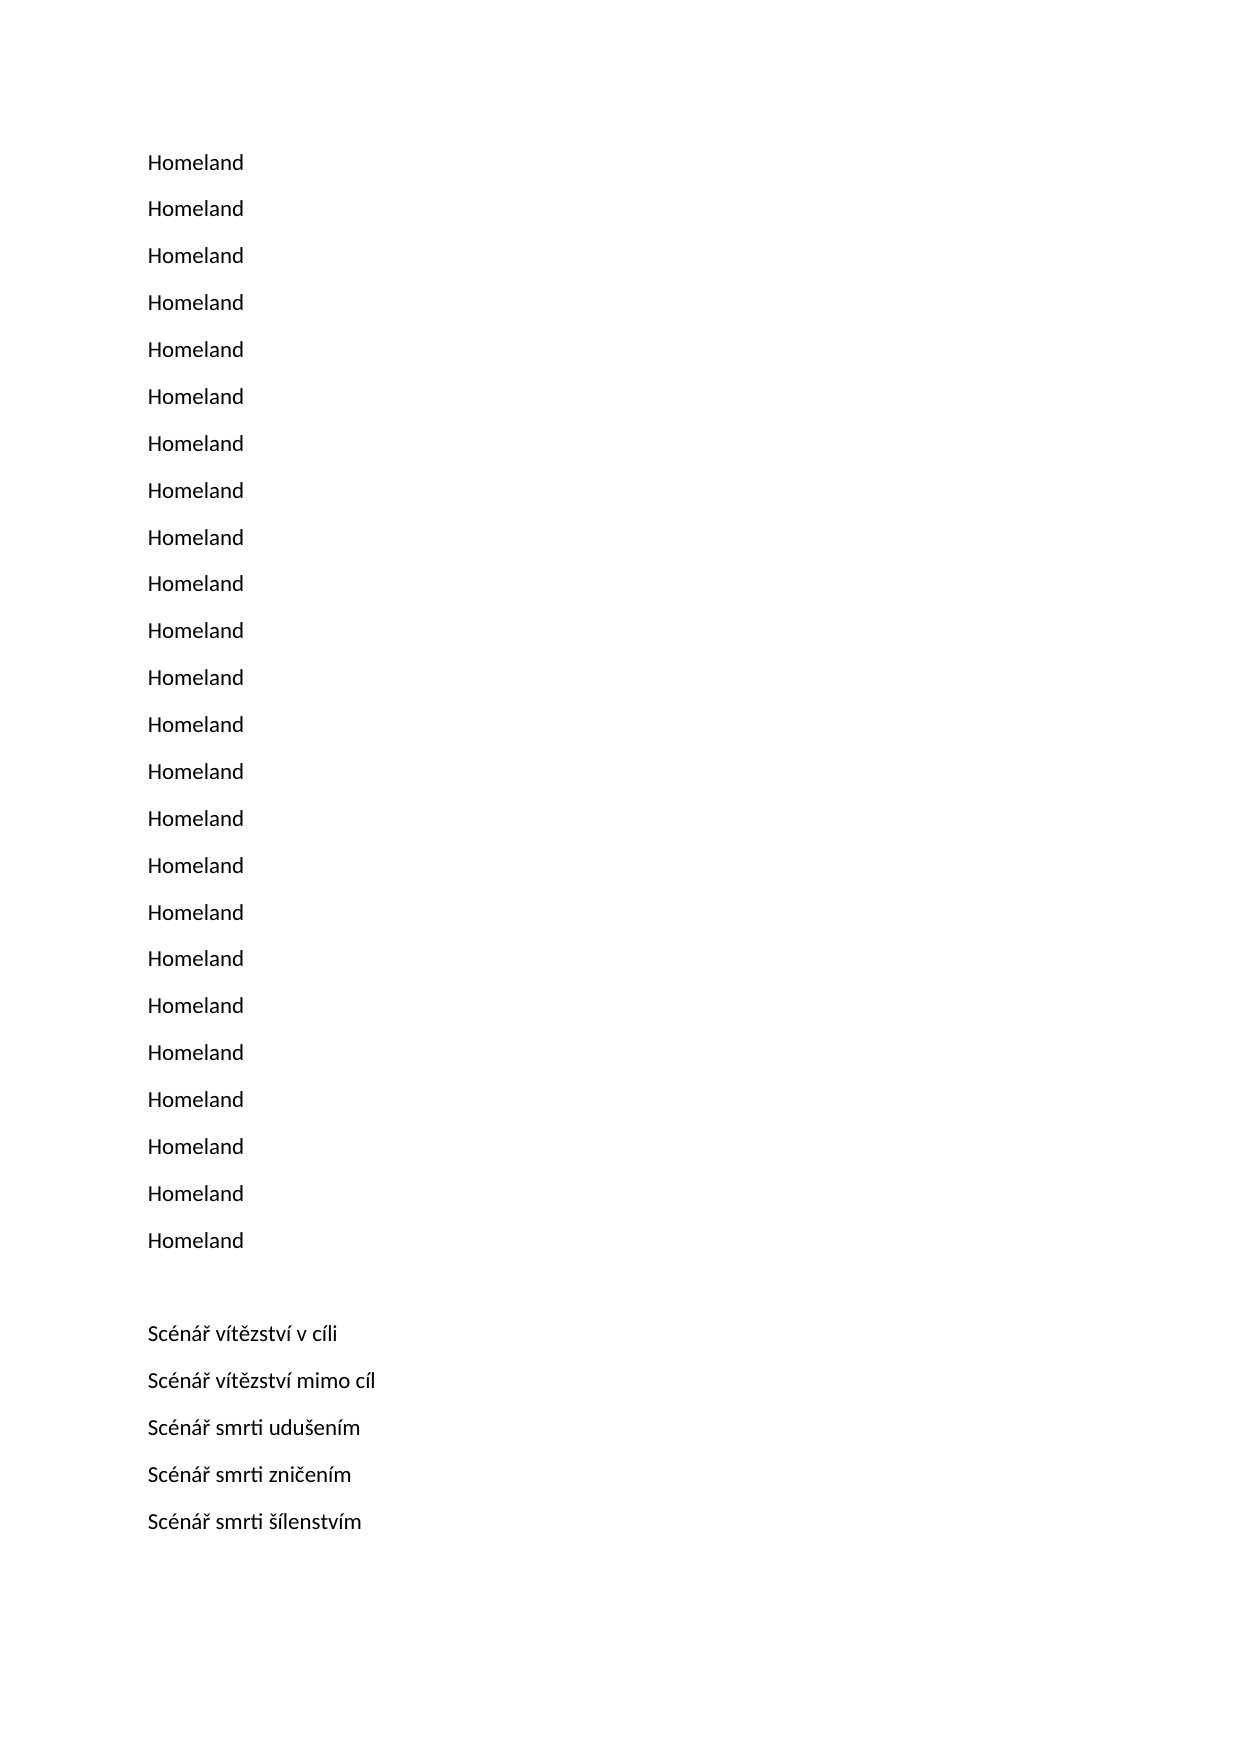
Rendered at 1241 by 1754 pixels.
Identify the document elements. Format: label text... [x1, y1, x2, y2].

text Homeland [148, 148, 1093, 176]
text Homeland [148, 944, 1093, 972]
text Homeland [148, 382, 1093, 410]
text Homeland [148, 241, 1093, 269]
text Homeland [148, 194, 1093, 222]
text Scénář smrti udušením [148, 1413, 1093, 1441]
text Scénář vítězství mimo cíl [148, 1366, 1093, 1394]
text Homeland [148, 991, 1093, 1019]
text Homeland [148, 1179, 1093, 1207]
text Homeland [148, 757, 1093, 785]
text Homeland [148, 710, 1093, 738]
text Homeland [148, 523, 1093, 551]
text Homeland [148, 1226, 1093, 1254]
text Homeland [148, 429, 1093, 457]
text Homeland [148, 569, 1093, 597]
text Homeland [148, 476, 1093, 504]
text Homeland [148, 898, 1093, 926]
text Scénář smrti šílenstvím [148, 1507, 1093, 1535]
text Homeland [148, 288, 1093, 316]
text Scénář smrti zničením [148, 1460, 1093, 1488]
text Homeland [148, 804, 1093, 832]
text Homeland [148, 616, 1093, 644]
text Homeland [148, 663, 1093, 691]
text Homeland [148, 1132, 1093, 1160]
text Homeland [148, 335, 1093, 363]
text Scénář vítězství v cíli [148, 1319, 1093, 1347]
text Homeland [148, 1038, 1093, 1066]
text Homeland [148, 851, 1093, 879]
text Homeland [148, 1085, 1093, 1113]
